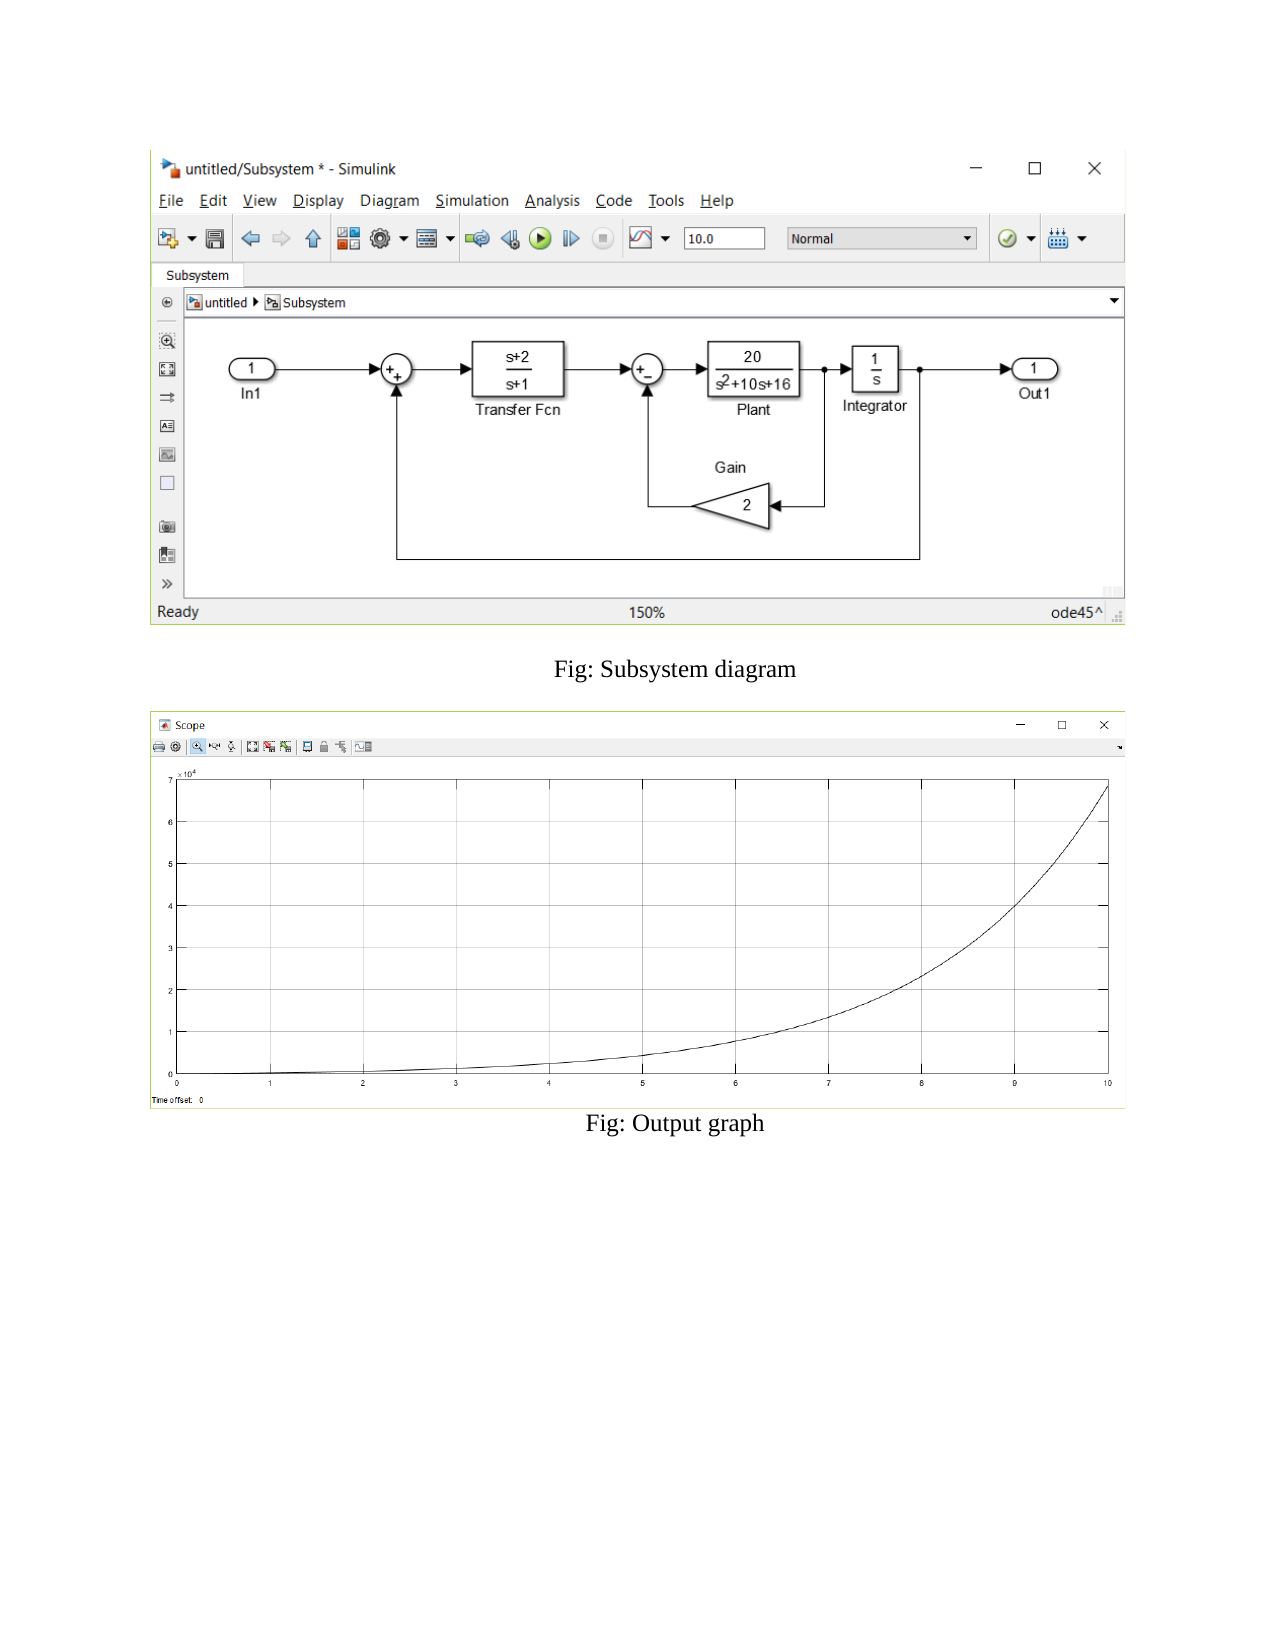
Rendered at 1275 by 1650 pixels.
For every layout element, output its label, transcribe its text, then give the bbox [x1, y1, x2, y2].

text Fig: Subsystem diagram [150, 654, 1125, 682]
picture [150, 150, 1125, 625]
picture [150, 711, 1125, 1109]
text Fig: Output graph [150, 1109, 1125, 1137]
